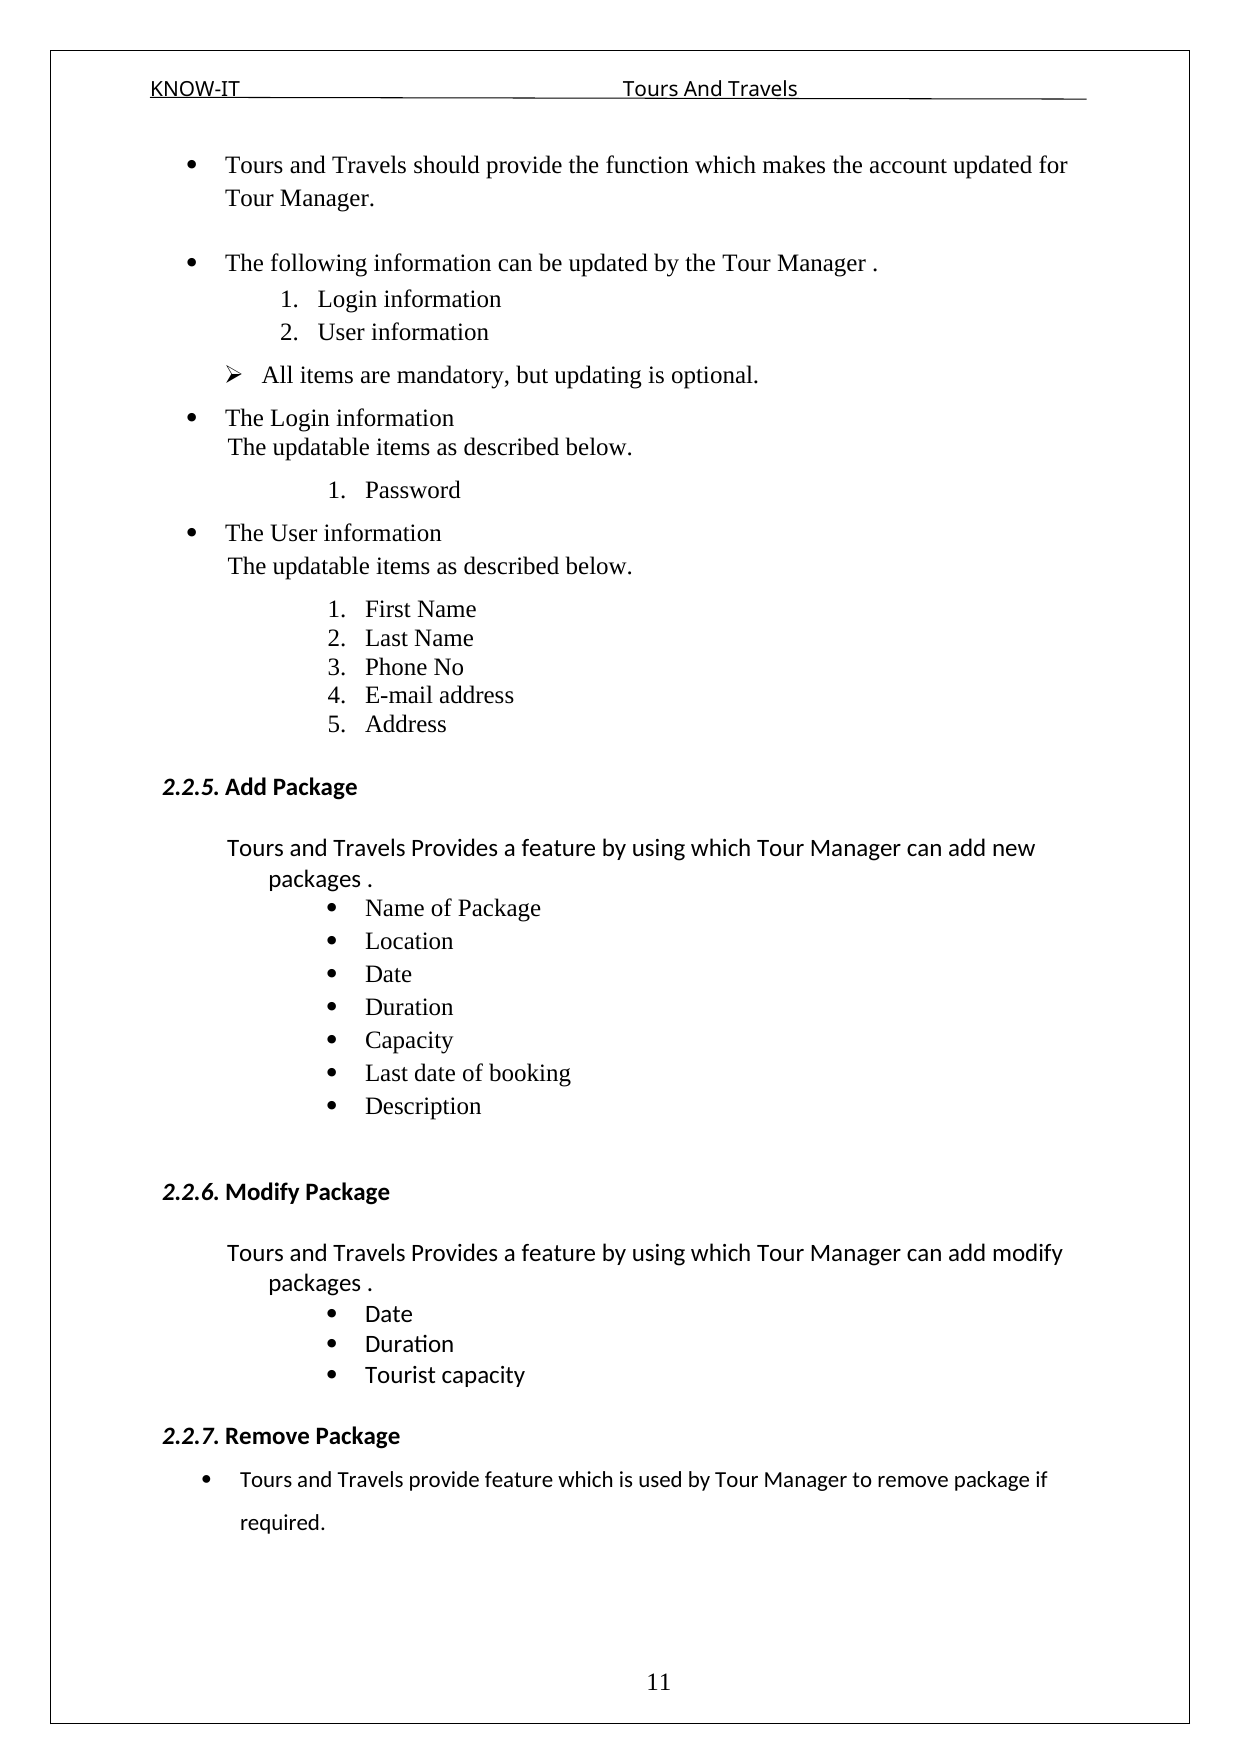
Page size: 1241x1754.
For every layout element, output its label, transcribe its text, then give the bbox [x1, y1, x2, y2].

list Phone No [327, 652, 1090, 681]
list The updatable items as described below. [184, 551, 1090, 580]
list All items are mandatory, but updating is optional. [224, 360, 1090, 389]
text Tours and Travels Provides a feature by using which Tour Manager can add modify packages . [227, 1237, 1090, 1298]
list Tours and Travels provide feature which is used by Tour Manager to remove package if required. [202, 1466, 1090, 1536]
list Duration [327, 1328, 1090, 1359]
list Last date of booking [327, 1058, 1090, 1087]
list Add Package [162, 771, 1090, 802]
list Tours and Travels should provide the function which makes the account updated for Tour Manager. [187, 150, 1090, 212]
list User information [280, 317, 1090, 346]
list E-mail address [327, 681, 1090, 709]
list Login information [280, 284, 1090, 313]
list Date [327, 1298, 1090, 1328]
list The updatable items as described below. [184, 432, 1090, 461]
list The Login information [187, 403, 1090, 432]
list Last Name [327, 623, 1090, 652]
list Description [327, 1091, 1090, 1120]
list Tourist capacity [327, 1359, 1090, 1389]
list Password [327, 475, 1090, 504]
list Duration [327, 992, 1090, 1021]
list Modify Package [162, 1176, 1090, 1206]
list Capacity [327, 1025, 1090, 1054]
list The User information [187, 518, 1090, 547]
list Remove Package [162, 1420, 1090, 1450]
list The following information can be updated by the Tour Manager . [187, 245, 1090, 279]
list Name of Package [327, 893, 1090, 922]
list First Name [327, 594, 1090, 623]
text Tours and Travels Provides a feature by using which Tour Manager can add new packages . [227, 832, 1090, 893]
list Date [327, 959, 1090, 988]
list Location [327, 926, 1090, 955]
list Address [327, 709, 1090, 738]
